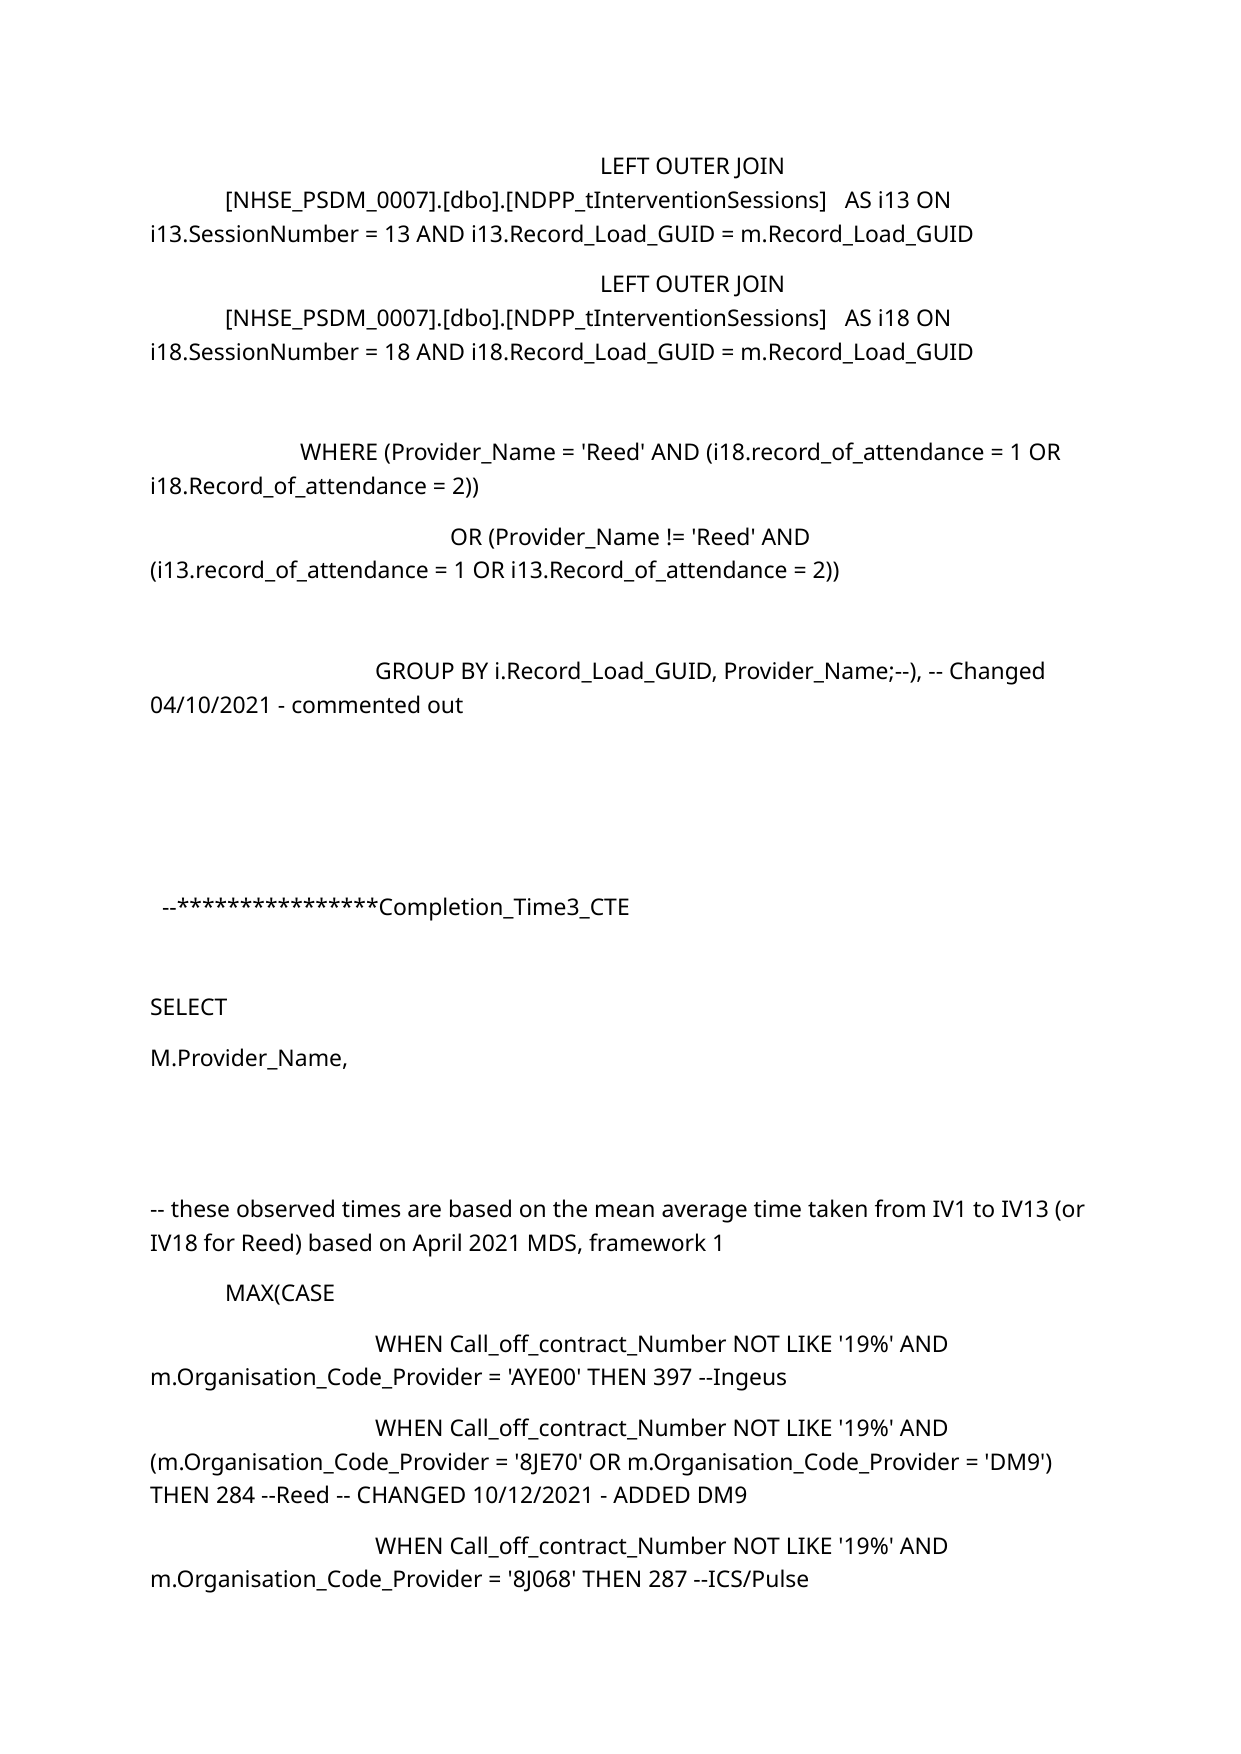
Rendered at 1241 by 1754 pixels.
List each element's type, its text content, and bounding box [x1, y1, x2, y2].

text -- these observed times are based on the mean average time taken from IV1 to IV13 (or IV18 for Reed) based on April 2021 MDS, framework 1 [150, 1193, 1090, 1258]
text LEFT OUTER JOIN [NHSE_PSDM_0007].[dbo].[NDPP_tInterventionSessions] AS i18 ON i18.SessionNumber = 18 AND i18.Record_Load_GUID = m.Record_Load_GUID [150, 268, 1090, 367]
text MAX(CASE [150, 1277, 1090, 1308]
text WHEN Call_off_contract_Number NOT LIKE '19%' AND m.Organisation_Code_Provider = '8J068' THEN 287 --ICS/Pulse [150, 1529, 1090, 1594]
text GROUP BY i.Record_Load_GUID, Provider_Name;--), -- Changed 04/10/2021 - commented out [150, 655, 1090, 720]
text WHEN Call_off_contract_Number NOT LIKE '19%' AND (m.Organisation_Code_Provider = '8JE70' OR m.Organisation_Code_Provider = 'DM9') THEN 284 --Reed -- CHANGED 10/12/2021 - ADDED DM9 [150, 1412, 1090, 1510]
text LEFT OUTER JOIN [NHSE_PSDM_0007].[dbo].[NDPP_tInterventionSessions] AS i13 ON i13.SessionNumber = 13 AND i13.Record_Load_GUID = m.Record_Load_GUID [150, 150, 1090, 249]
text OR (Provider_Name != 'Reed' AND (i13.record_of_attendance = 1 OR i13.Record_of_attendance = 2)) [150, 520, 1090, 585]
text WHERE (Provider_Name = 'Reed' AND (i18.record_of_attendance = 1 OR i18.Record_of_attendance = 2)) [150, 436, 1090, 501]
text --****************Completion_Time3_CTE [150, 890, 1090, 922]
text WHEN Call_off_contract_Number NOT LIKE '19%' AND m.Organisation_Code_Provider = 'AYE00' THEN 397 --Ingeus [150, 1327, 1090, 1392]
text M.Provider_Name, [150, 1042, 1090, 1073]
text SELECT [150, 991, 1090, 1022]
